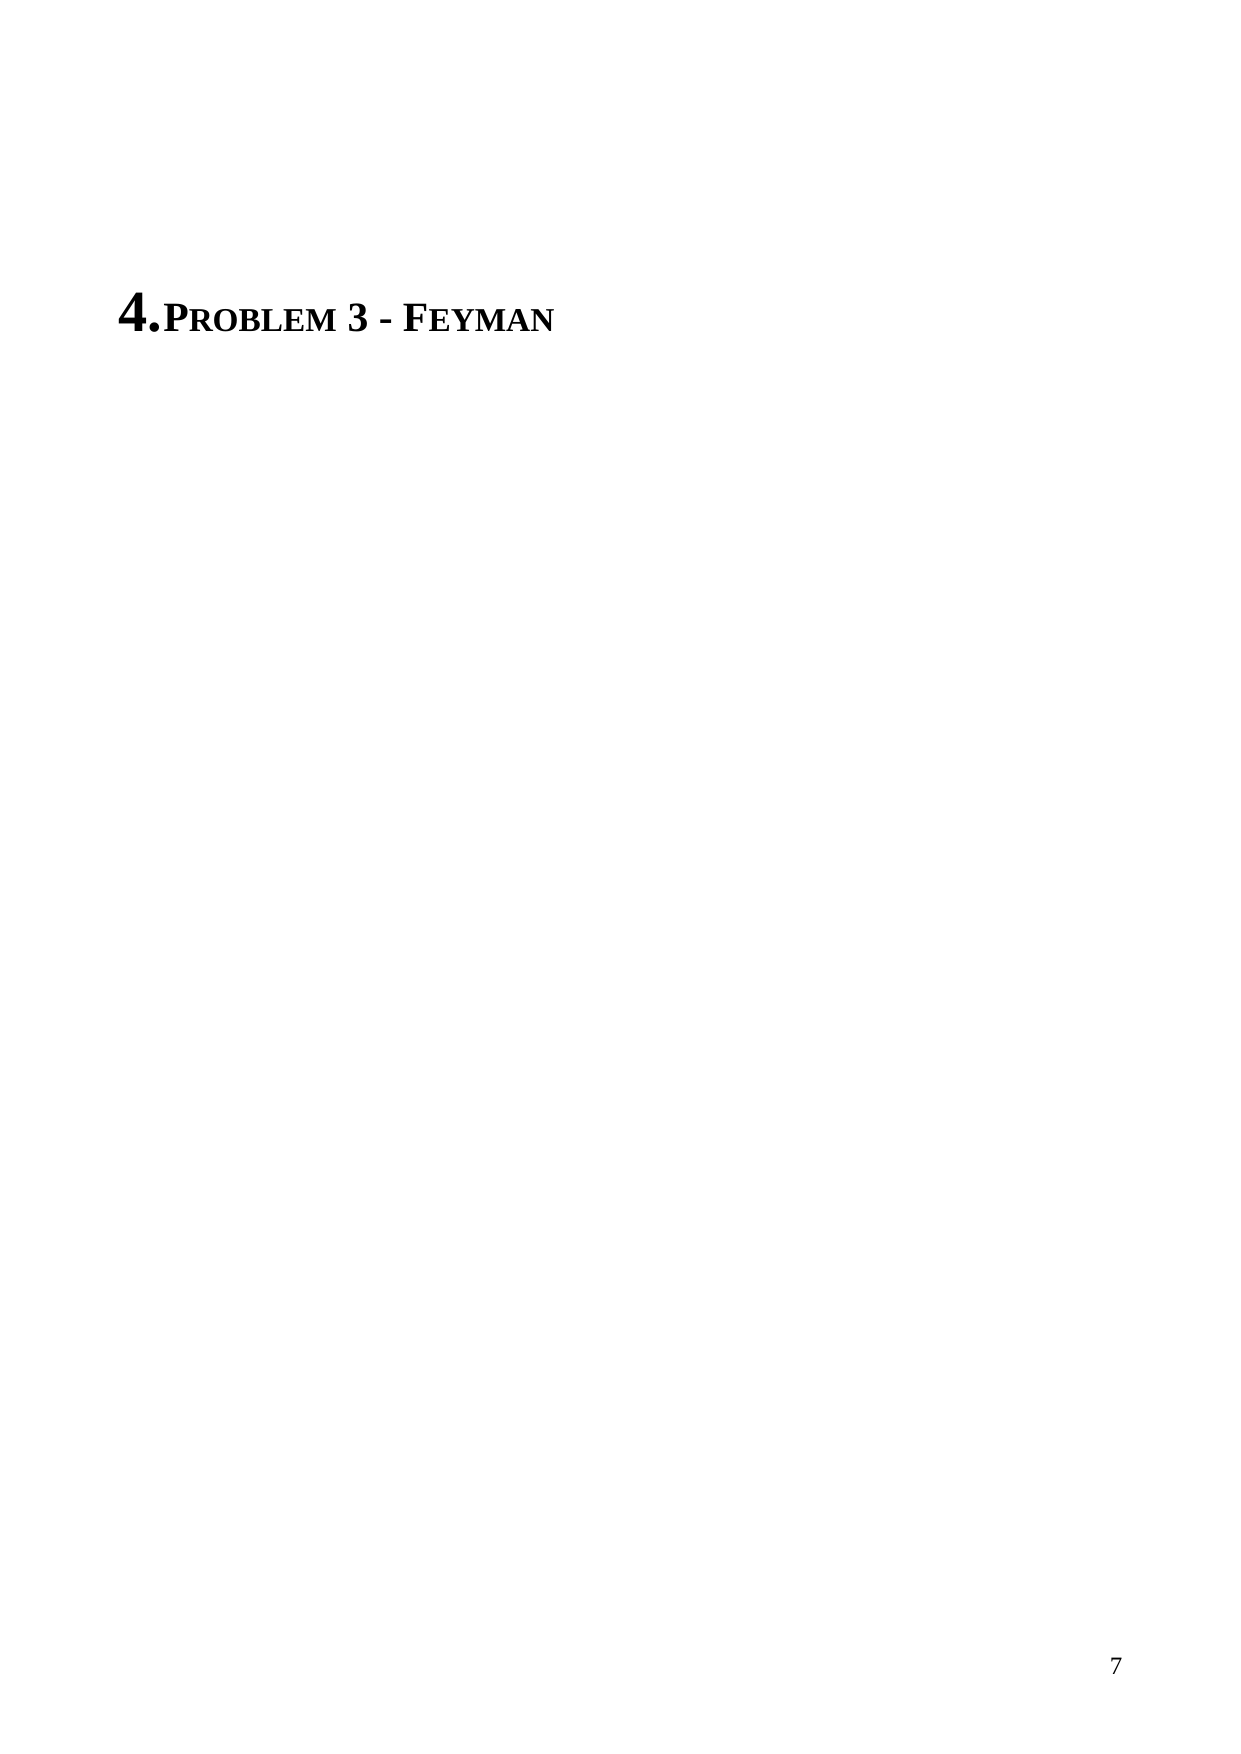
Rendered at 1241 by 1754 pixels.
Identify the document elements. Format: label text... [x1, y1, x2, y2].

text Problem 3 - Feyman [118, 277, 1122, 344]
